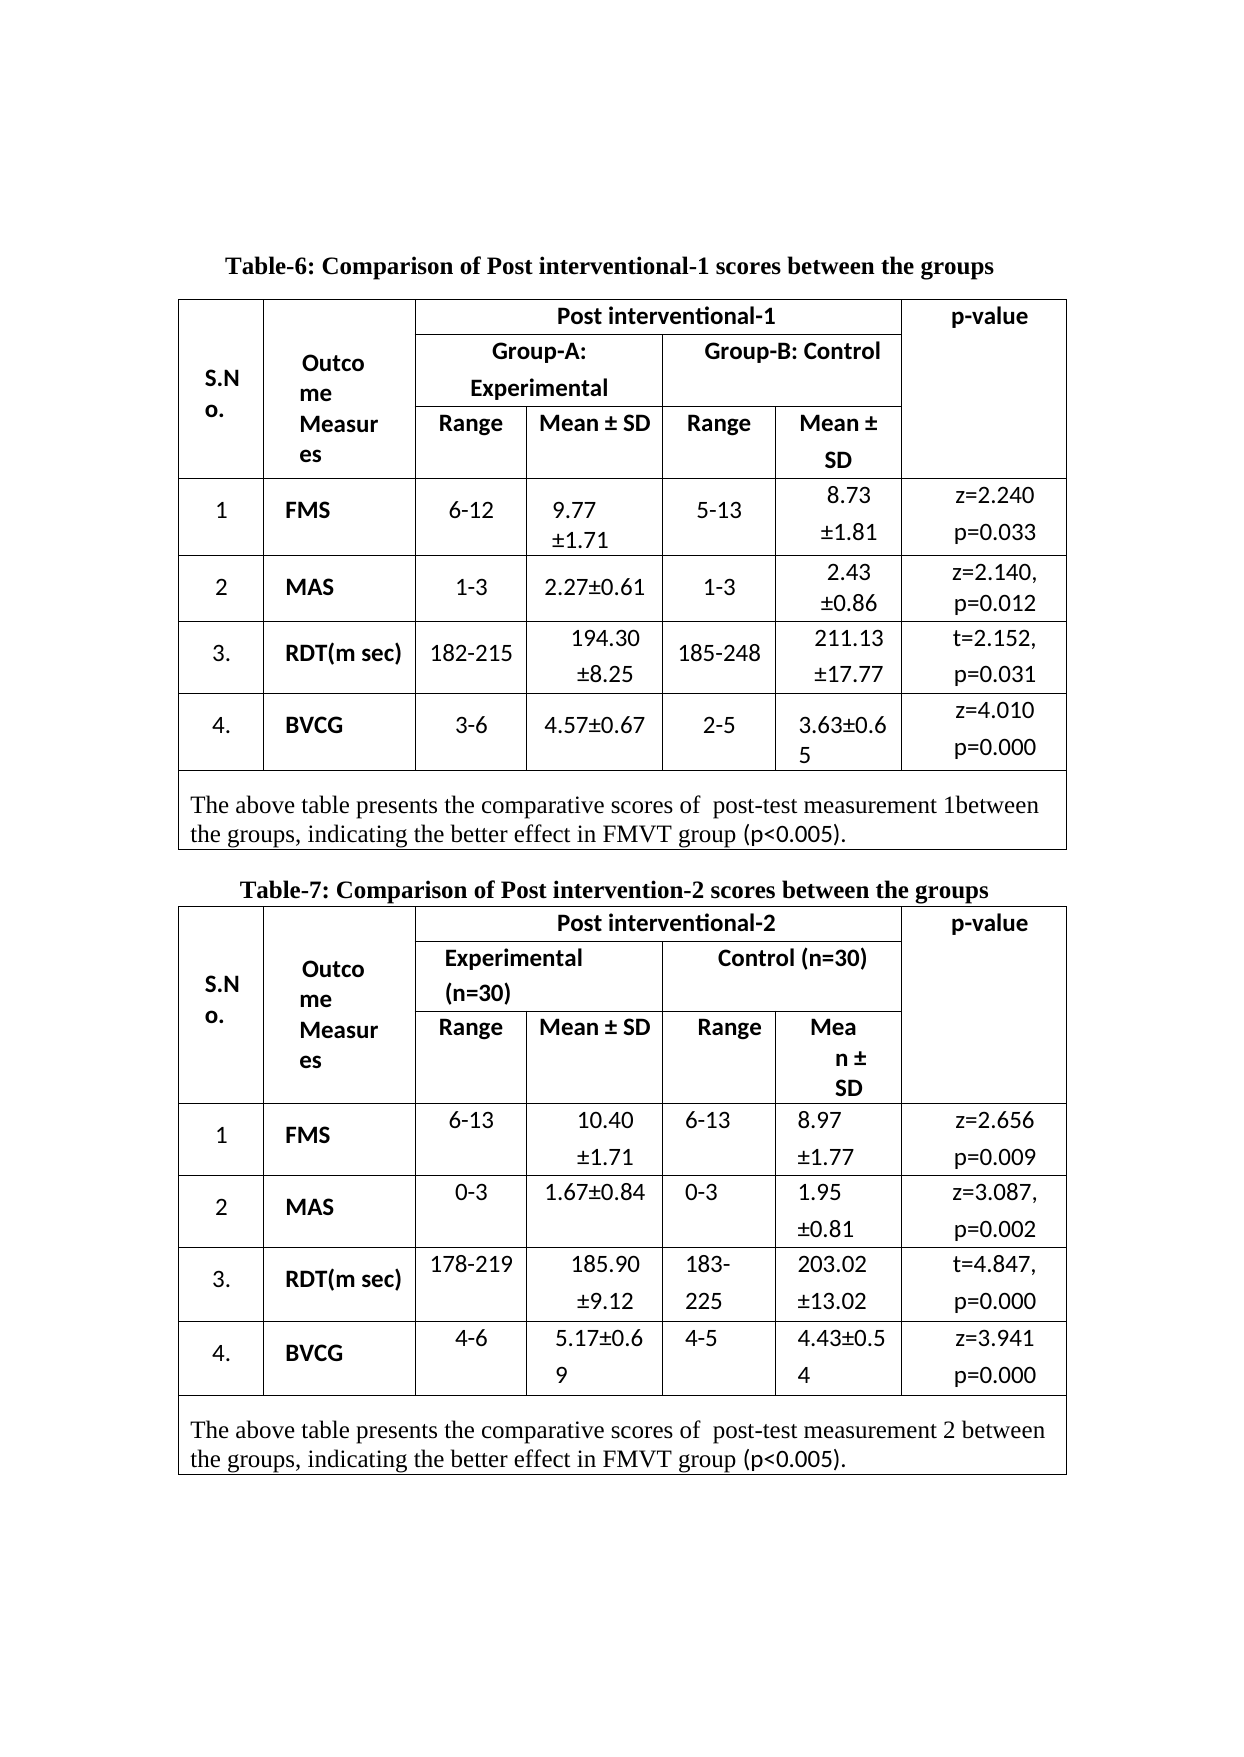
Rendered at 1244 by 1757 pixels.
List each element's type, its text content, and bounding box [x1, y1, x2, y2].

table_cell 4-6 [416, 1322, 526, 1395]
table_header S.No. [179, 907, 263, 1103]
table_cell z=3.087, p=0.002 [902, 1176, 1066, 1247]
table_cell 1 [179, 1104, 263, 1175]
table_cell 5-13 [663, 479, 775, 555]
table_cell 10.40 ±1.71 [527, 1104, 662, 1175]
table_header Post interventional-2 [416, 907, 901, 941]
table_cell RDT(m sec) [264, 1248, 415, 1321]
table_cell Mean ± SD [776, 407, 901, 478]
table_cell RDT(m sec) [264, 622, 415, 693]
table_cell 9.77 ±1.71 [527, 479, 662, 555]
table_cell 2-5 [663, 694, 775, 770]
table_header p-value [902, 907, 1066, 1103]
table_cell 3. [179, 1248, 263, 1321]
table_cell Group-A: Experimental [416, 335, 662, 406]
table_cell 185-248 [663, 622, 775, 693]
table_cell 183-225 [663, 1248, 775, 1321]
table_cell 8.97 ±1.77 [776, 1104, 901, 1175]
table_cell z=2.240 p=0.033 [902, 479, 1066, 555]
table_header Post interventional-1 [416, 300, 901, 334]
table_cell 211.13 ±17.77 [776, 622, 901, 693]
table_cell 3-6 [416, 694, 526, 770]
table_cell z=4.010 p=0.000 [902, 694, 1066, 770]
table_cell BVCG [264, 694, 415, 770]
table_header Outcome Measures [264, 300, 415, 478]
table_cell 3. [179, 622, 263, 693]
table_cell 2 [179, 556, 263, 621]
table_cell Mean ± SD [527, 1012, 662, 1103]
table_cell FMS [264, 479, 415, 555]
text Table-6: Comparison of Post interventional-1 scores between the groups [112, 251, 1127, 280]
table_cell 185.90 ±9.12 [527, 1248, 662, 1321]
table_cell z=2.656 p=0.009 [902, 1104, 1066, 1175]
table_cell 6-12 [416, 479, 526, 555]
table_cell Range [416, 1012, 526, 1103]
table_cell 203.02 ±13.02 [776, 1248, 901, 1321]
table_cell The above table presents the comparative scores of post-test measurement 1between the groups, indicating the better effect in FMVT group (p<0.005). [179, 771, 1066, 849]
table_cell MAS [264, 556, 415, 621]
table_cell 5.17±0.69 [527, 1322, 662, 1395]
table_cell Range [416, 407, 526, 478]
table_cell z=3.941 p=0.000 [902, 1322, 1066, 1395]
table_cell 182-215 [416, 622, 526, 693]
table_cell Group-B: Control [663, 335, 901, 406]
table_cell Range [663, 1012, 775, 1103]
table_cell FMS [264, 1104, 415, 1175]
table_cell Control (n=30) [663, 942, 901, 1011]
table_cell t=4.847, p=0.000 [902, 1248, 1066, 1321]
table_cell 1-3 [663, 556, 775, 621]
table_cell 4-5 [663, 1322, 775, 1395]
table_cell 4. [179, 694, 263, 770]
table_cell Mean ± SD [527, 407, 662, 478]
table_cell 2 [179, 1176, 263, 1247]
table_cell 8.73 ±1.81 [776, 479, 901, 555]
table_cell 194.30 ±8.25 [527, 622, 662, 693]
table_cell Range [663, 407, 775, 478]
table_cell BVCG [264, 1322, 415, 1395]
text Table-7: Comparison of Post intervention-2 scores between the groups [102, 876, 1121, 904]
table_cell t=2.152, p=0.031 [902, 622, 1066, 693]
table_cell 3.63±0.65 [776, 694, 901, 770]
table_cell 1 [179, 479, 263, 555]
table_cell 178-219 [416, 1248, 526, 1321]
table_cell 0-3 [416, 1176, 526, 1247]
table_cell 6-13 [663, 1104, 775, 1175]
table_cell 4. [179, 1322, 263, 1395]
table_cell MAS [264, 1176, 415, 1247]
table_cell 2.43 ±0.86 [776, 556, 901, 621]
table_cell 2.27±0.61 [527, 556, 662, 621]
table_header p-value [902, 300, 1066, 478]
table_cell 4.43±0.54 [776, 1322, 901, 1395]
table_cell 1-3 [416, 556, 526, 621]
table_cell 4.57±0.67 [527, 694, 662, 770]
table_header Outcome Measures [264, 907, 415, 1103]
table_cell Mean ± SD [776, 1012, 901, 1103]
table_cell Experimental (n=30) [416, 942, 662, 1011]
table_header S.No. [179, 300, 263, 478]
table_cell 1.95 ±0.81 [776, 1176, 901, 1247]
table_cell The above table presents the comparative scores of post-test measurement 2 between the groups, indicating the better effect in FMVT group (p<0.005). [179, 1396, 1066, 1474]
table_cell 1.67±0.84 [527, 1176, 662, 1247]
table_cell 6-13 [416, 1104, 526, 1175]
table_cell 0-3 [663, 1176, 775, 1247]
table_cell z=2.140, p=0.012 [902, 556, 1066, 621]
